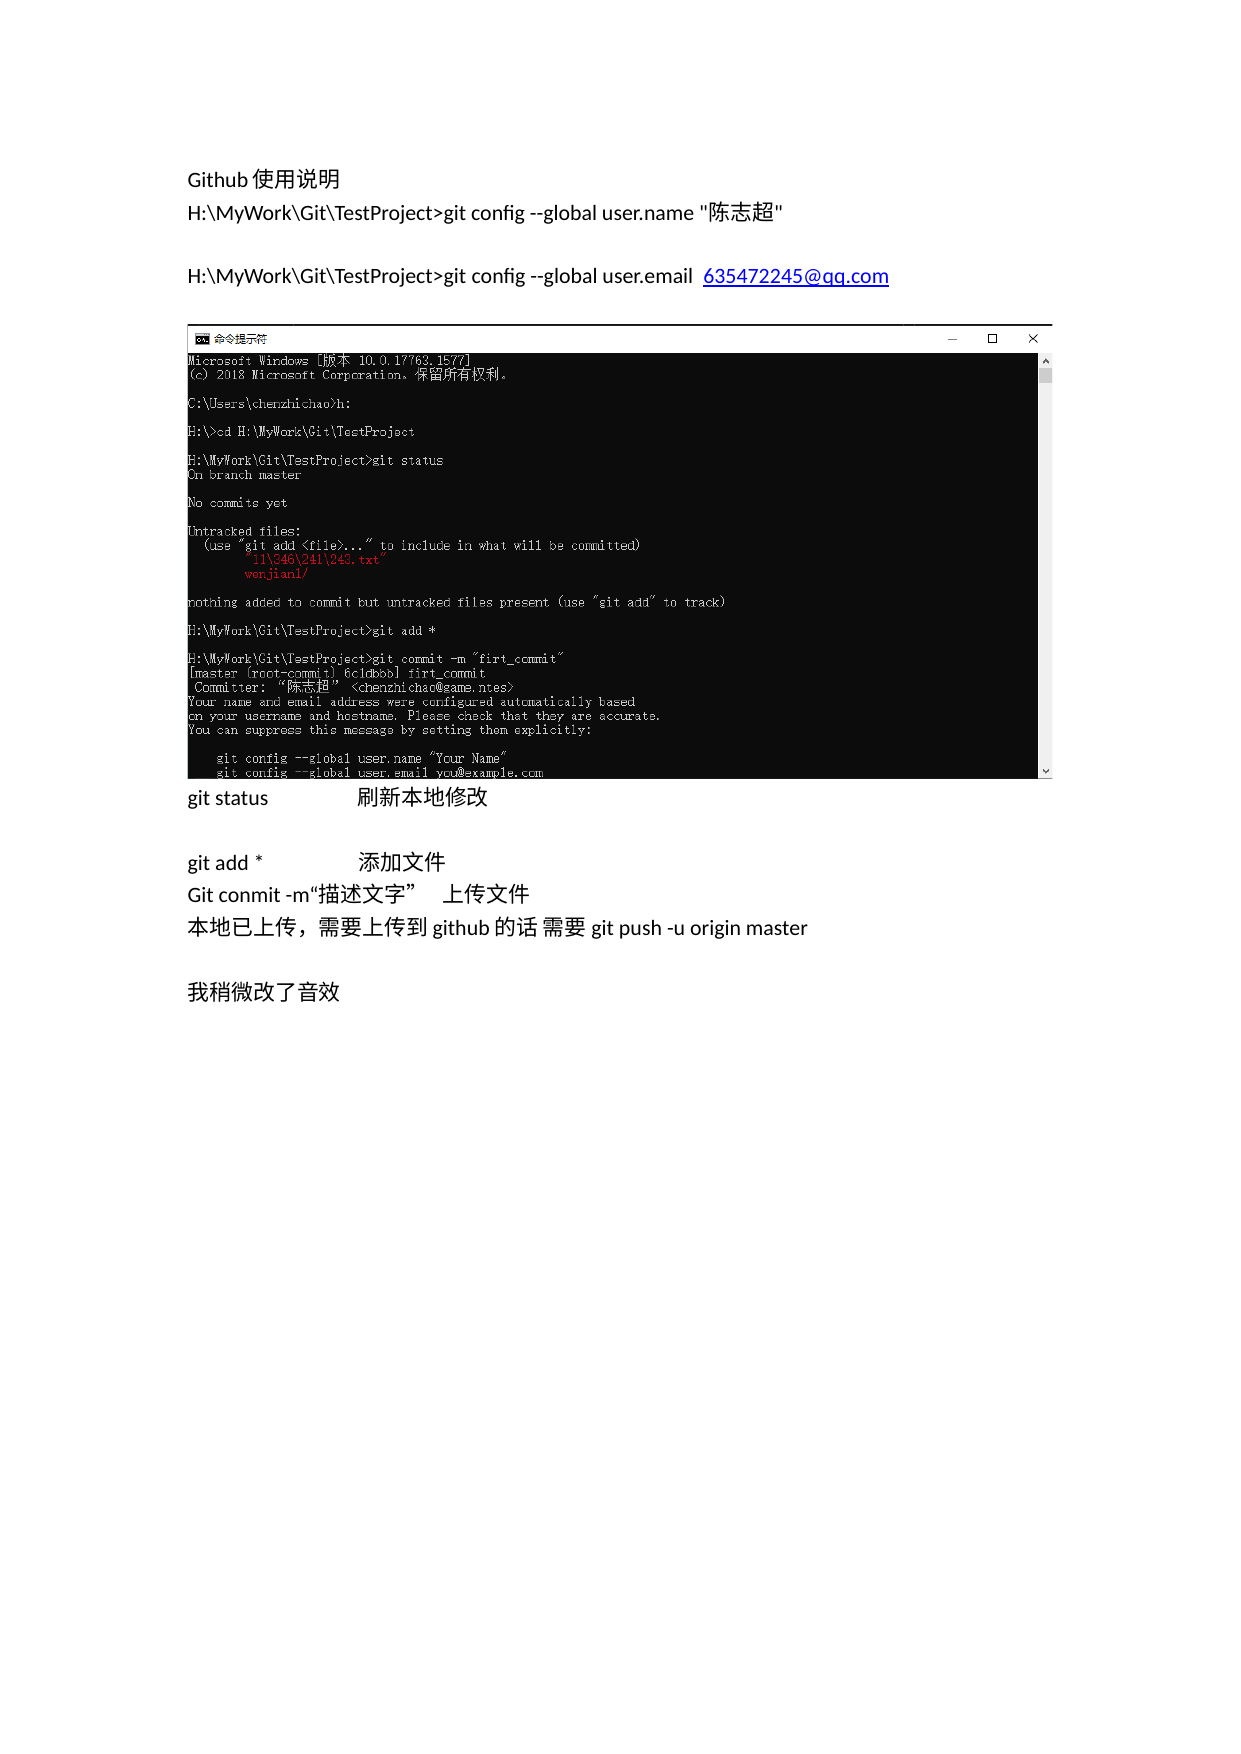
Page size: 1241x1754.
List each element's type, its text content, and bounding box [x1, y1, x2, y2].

text H:\MyWork\Git\TestProject>git config --global user.name "陈志超" [187, 194, 1053, 227]
text 本地已上传，需要上传到github的话 需要 git push -u origin master [187, 909, 1053, 942]
text H:\MyWork\Git\TestProject>git config --global user.email 635472245@qq.com [187, 259, 1053, 292]
text git status 刷新本地修改 [187, 779, 1053, 812]
text git add * 添加文件 [187, 844, 1053, 877]
picture [187, 324, 1053, 779]
text Git conmit -m“描述文字” 上传文件 [187, 877, 1053, 909]
text Github使用说明 [187, 162, 1053, 194]
text 我稍微改了音效 [187, 974, 1053, 1007]
